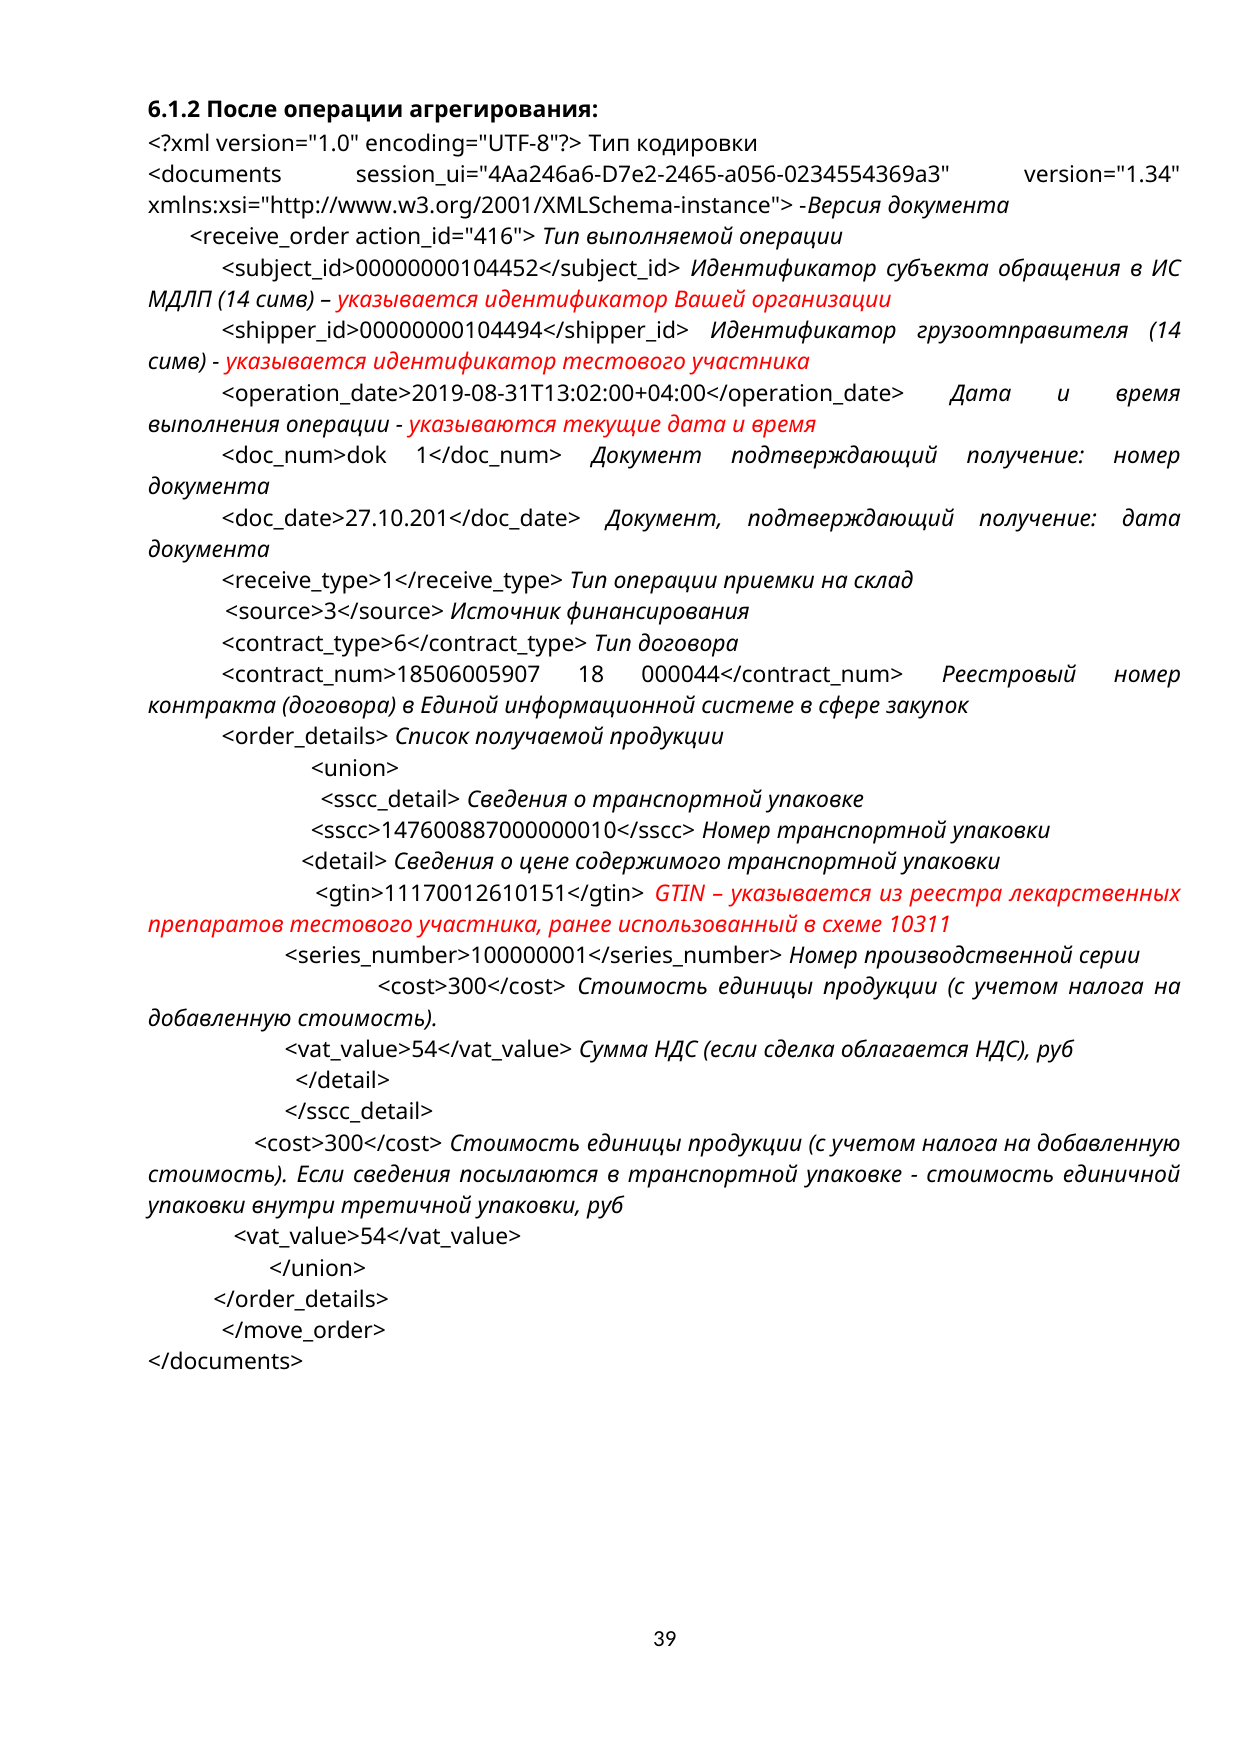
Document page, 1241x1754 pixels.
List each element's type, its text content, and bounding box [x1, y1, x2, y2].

text <receive_type>1</receive_type> Тип операции приемки на склад [148, 564, 1181, 595]
text </detail> [148, 1064, 1181, 1095]
text <vat_value>54</vat_value> Cумма НДС (если сделка облагается НДС), руб [148, 1033, 1181, 1064]
text <union> [148, 752, 1181, 783]
text </union> [148, 1252, 1181, 1283]
text <gtin>11170012610151</gtin> GTIN – указывается из реестра лекарственных препаратов тестового участника, ранее использованный в схеме 10311 [148, 877, 1181, 939]
text </move_order> [148, 1314, 1181, 1345]
text <shipper_id>00000000104494</shipper_id> Идентификатор грузоотправителя (14 симв) - указывается идентификатор тестового участника [148, 314, 1181, 377]
text <source>3</source> Источник финансирования [148, 595, 1181, 627]
text <receive_order action_id="416"> Тип выполняемой операции [148, 220, 1181, 252]
text <?xml version="1.0" encoding="UTF-8"?> Тип кодировки [148, 127, 1181, 158]
text <detail> Сведения о цене содержимого транспортной упаковки [148, 845, 1181, 877]
text </order_details> [148, 1283, 1181, 1314]
text 6.1.2 После операции агрегирования: [148, 93, 1181, 124]
text <series_number>100000001</series_number> Номер производственной серии [148, 939, 1181, 970]
text <cost>300</cost> Стоимость единицы продукции (с учетом налога на добавленную стоимость). Если сведения посылаются в транспортной упаковке - стоимость единичной упаковки внутри третичной упаковки, руб [148, 1127, 1181, 1220]
text <operation_date>2019-08-31T13:02:00+04:00</operation_date> Дата и время выполнения операции - указываются текущие дата и время [148, 377, 1181, 439]
text <documents session_ui="4Aa246a6-D7e2-2465-a056-0234554369a3" version="1.34" xmlns:xsi="http://www.w3.org/2001/XMLSchema-instance"> -Версия документа [148, 158, 1181, 220]
text <subject_id>00000000104452</subject_id> Идентификатор субъекта обращения в ИС МДЛП (14 симв) – указывается идентификатор Вашей организации [148, 252, 1181, 314]
text <contract_num>18506005907 18 000044</contract_num> Реестровый номер контракта (договора) в Единой информационной системе в сфере закупок [148, 658, 1181, 720]
text <contract_type>6</contract_type> Тип договора [148, 627, 1181, 658]
text <sscc_detail> Сведения о транспортной упаковке [148, 783, 1181, 814]
text <doc_date>27.10.201</doc_date> Документ, подтверждающий получение: дата документа [148, 502, 1181, 564]
text <cost>300</cost> Стоимость единицы продукции (с учетом налога на добавленную стоимость). [148, 970, 1181, 1033]
text <doc_num>dok 1</doc_num> Документ подтверждающий получение: номер документа [148, 439, 1181, 502]
text <order_details> Список получаемой продукции [148, 720, 1181, 752]
text <sscc>147600887000000010</sscc> Номер транспортной упаковки [148, 814, 1181, 845]
text </documents> [148, 1345, 1181, 1377]
text <vat_value>54</vat_value> [148, 1220, 1181, 1252]
text </sscc_detail> [148, 1095, 1181, 1127]
